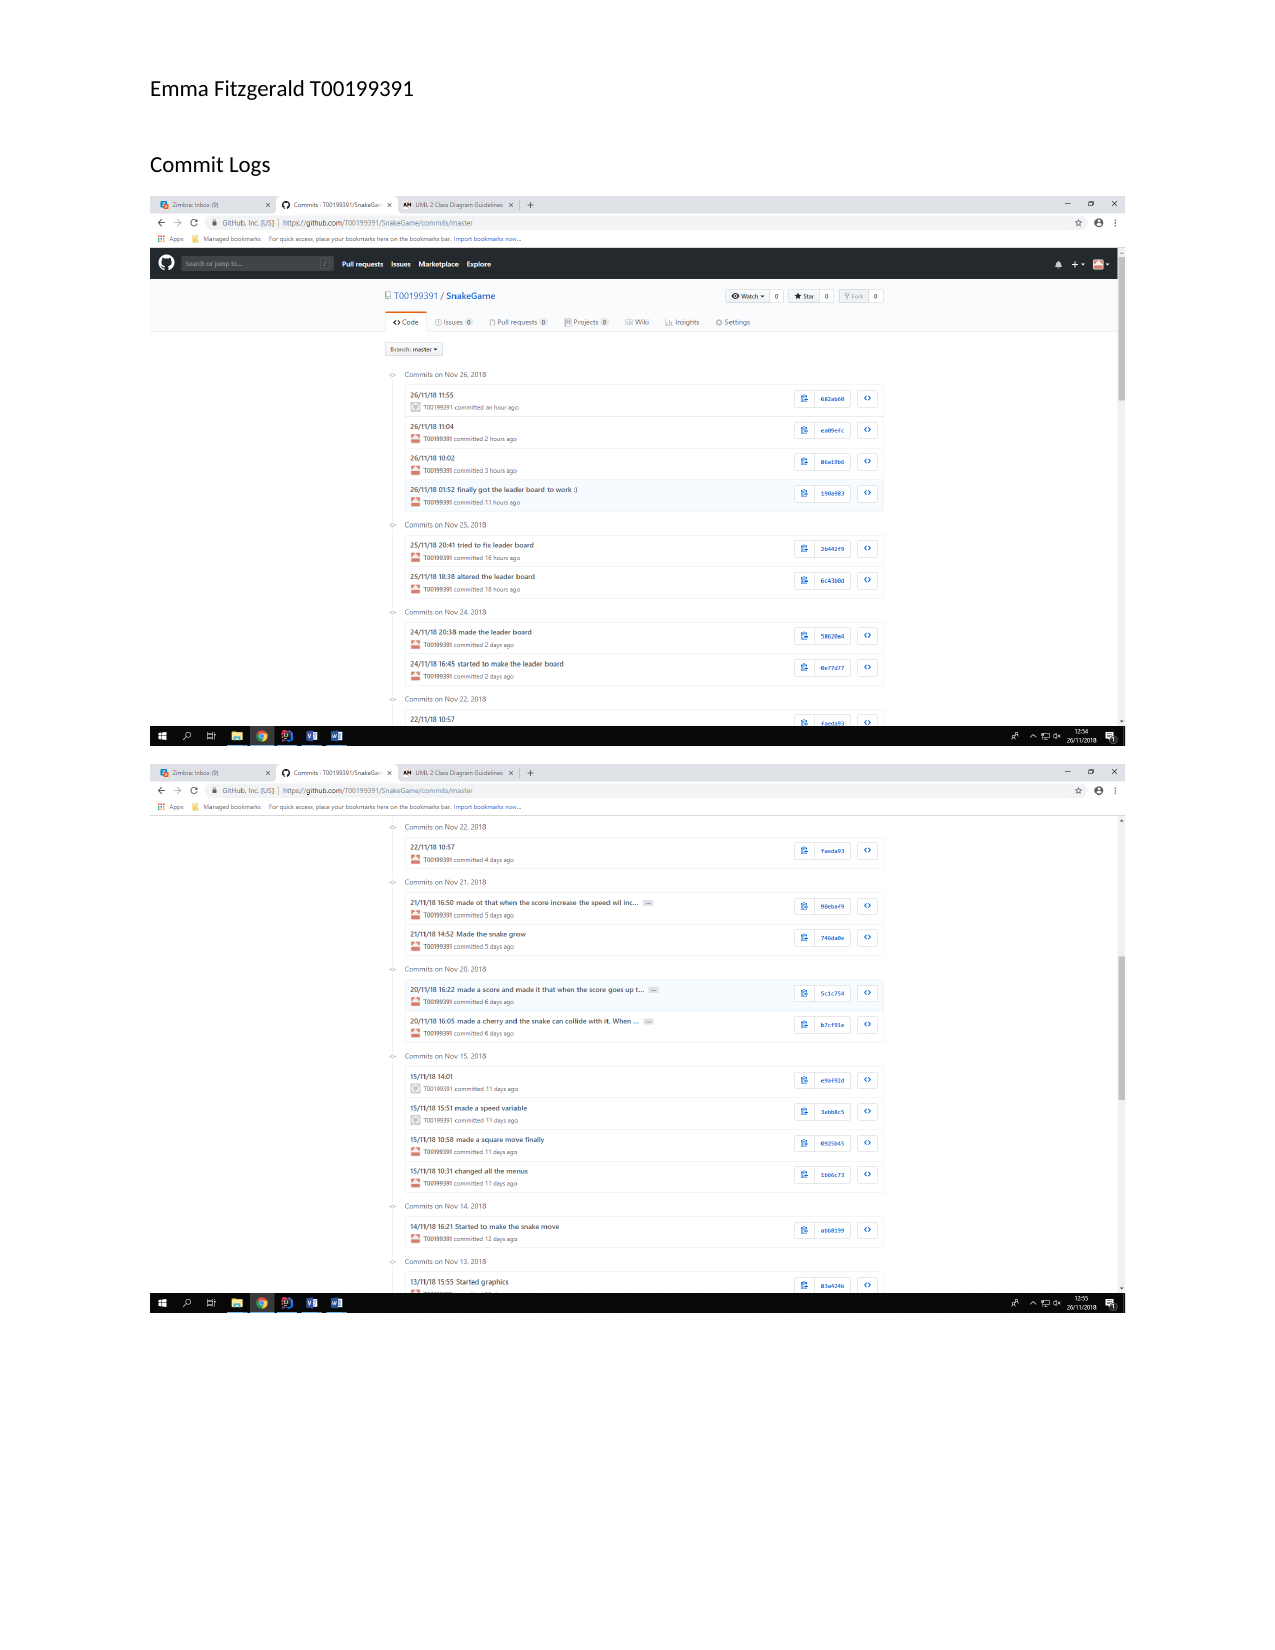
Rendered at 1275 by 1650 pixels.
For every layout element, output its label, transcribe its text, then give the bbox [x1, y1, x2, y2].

picture [150, 764, 1125, 1313]
picture [150, 196, 1125, 746]
text Commit Logs [150, 150, 1125, 178]
